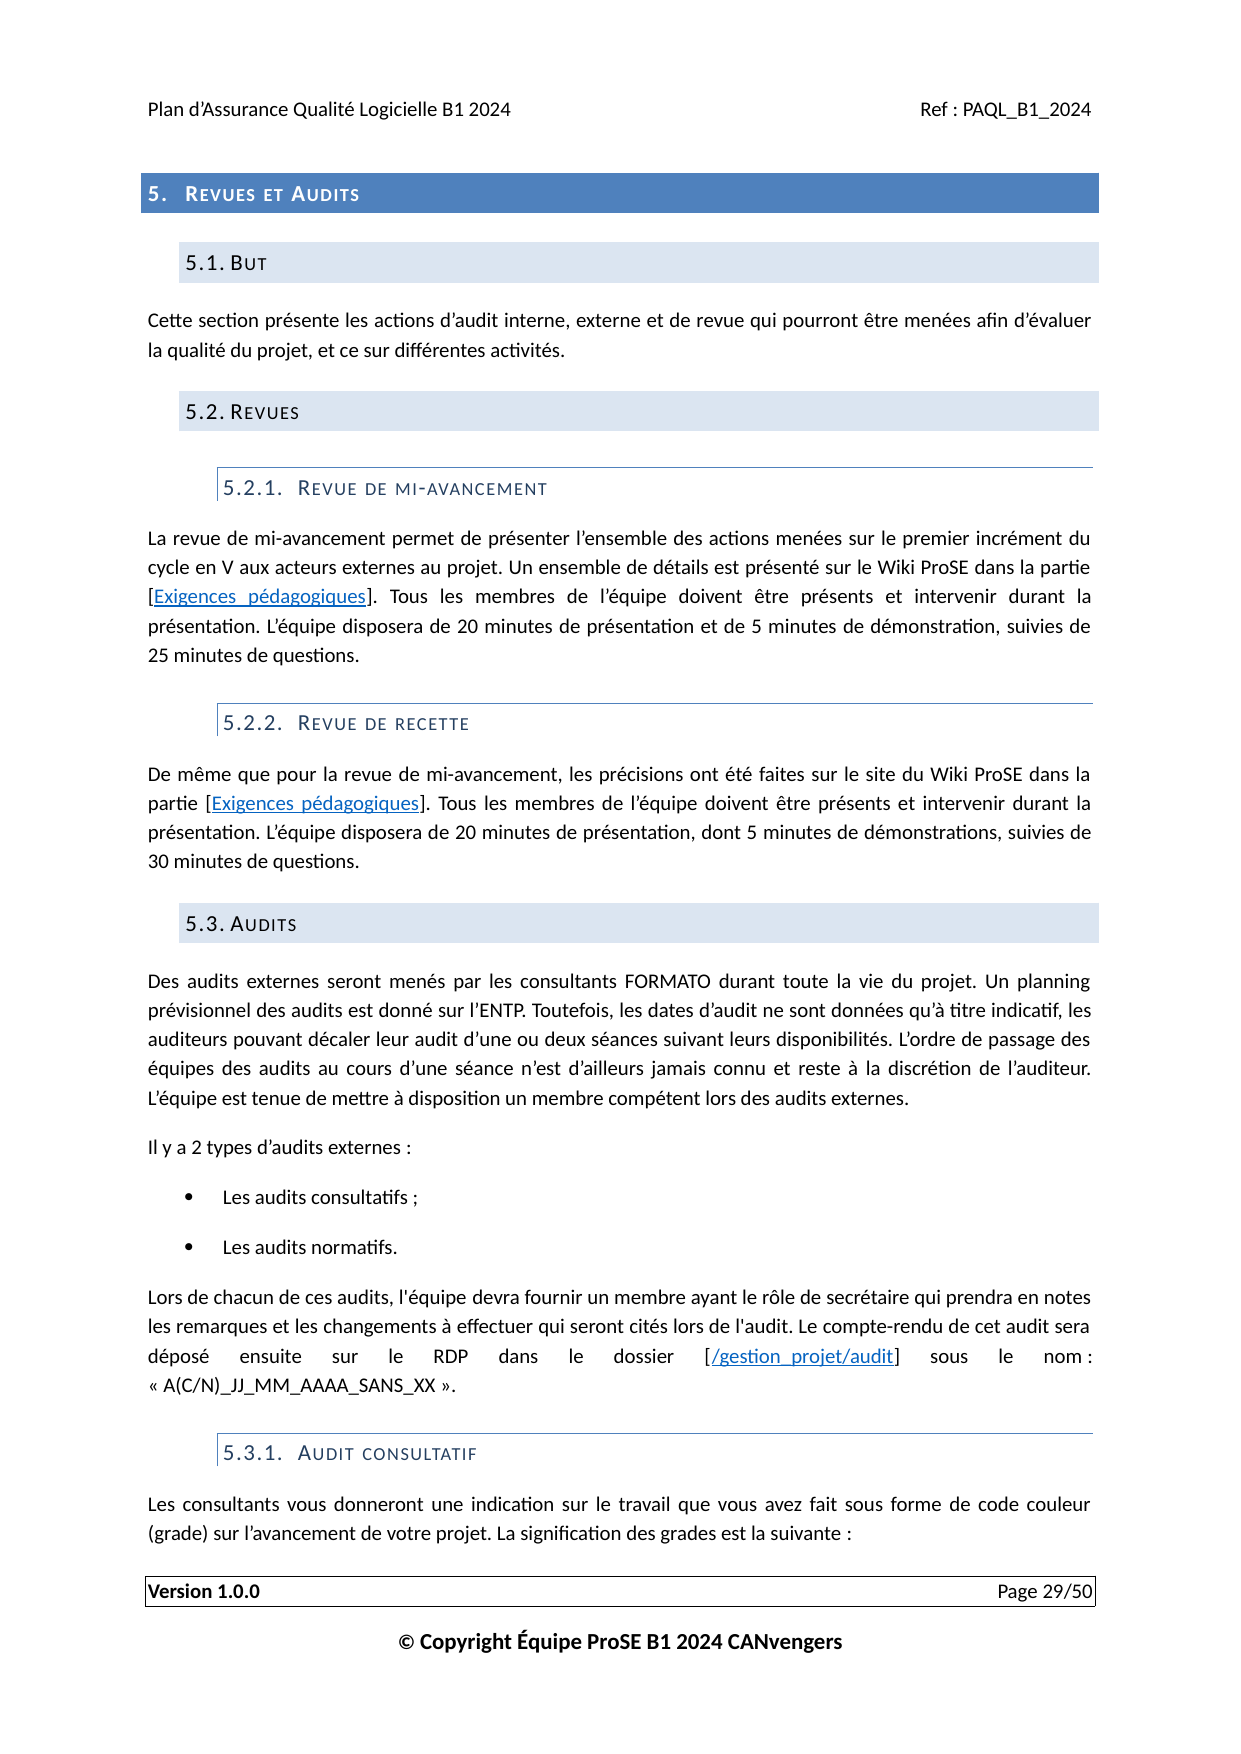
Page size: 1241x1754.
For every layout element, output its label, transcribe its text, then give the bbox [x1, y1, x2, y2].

text De même que pour la revue de mi-avancement, les précisions ont été faites sur le site du Wiki ProSE dans la partie [Exigences pédagogiques]. Tous les membres de l’équipe doivent être présents et intervenir durant la présentation. L’équipe disposera de 20 minutes de présentation, dont 5 minutes de démonstrations, suivies de 30 minutes de questions. [148, 761, 1093, 874]
text Les consultants vous donneront une indication sur le travail que vous avez fait sous forme de code couleur (grade) sur l’avancement de votre projet. La signification des grades est la suivante : [148, 1491, 1093, 1546]
subtitle But [185, 249, 1093, 277]
text Cette section présente les actions d’audit interne, externe et de revue qui pourront être menées afin d’évaluer la qualité du projet, et ce sur différentes activités. [148, 308, 1093, 362]
subtitle Audit consultatif [218, 1434, 1093, 1466]
subtitle Revues et Audits [148, 179, 1093, 207]
text La revue de mi-avancement permet de présenter l’ensemble des actions menées sur le premier incrément du cycle en V aux acteurs externes au projet. Un ensemble de détails est présenté sur le Wiki ProSE dans la partie [Exigences pédagogiques]. Tous les membres de l’équipe doivent être présents et intervenir durant la présentation. L’équipe disposera de 20 minutes de présentation et de 5 minutes de démonstration, suivies de 25 minutes de questions. [148, 525, 1093, 667]
list Lors de chacun de ces audits, l'équipe devra fournir un membre ayant le rôle de secrétaire qui prendra en notes les remarques et les changements à effectuer qui seront cités lors de l'audit. Le compte-rendu de cet audit sera déposé ensuite sur le RDP dans le dossier [/gestion_projet/audit] sous le nom : « A(C/N)_JJ_MM_AAAA_SANS_XX ». [148, 1284, 1093, 1397]
list Les audits normatifs. [185, 1234, 1093, 1260]
subtitle Revue de mi-avancement [218, 468, 1093, 501]
subtitle Revue de recette [218, 704, 1093, 736]
text Des audits externes seront menés par les consultants FORMATO durant toute la vie du projet. Un planning prévisionnel des audits est donné sur l’ENTP. Toutefois, les dates d’audit ne sont données qu’à titre indicatif, les auditeurs pouvant décaler leur audit d’une ou deux séances suivant leurs disponibilités. L’ordre de passage des équipes des audits au cours d’une séance n’est d’ailleurs jamais connu et reste à la discrétion de l’auditeur. L’équipe est tenue de mettre à disposition un membre compétent lors des audits externes. [148, 968, 1093, 1110]
list Les audits consultatifs ; [185, 1184, 1093, 1210]
subtitle Audits [185, 909, 1093, 937]
text Il y a 2 types d’audits externes : [148, 1134, 1093, 1160]
subtitle Revues [185, 397, 1093, 425]
